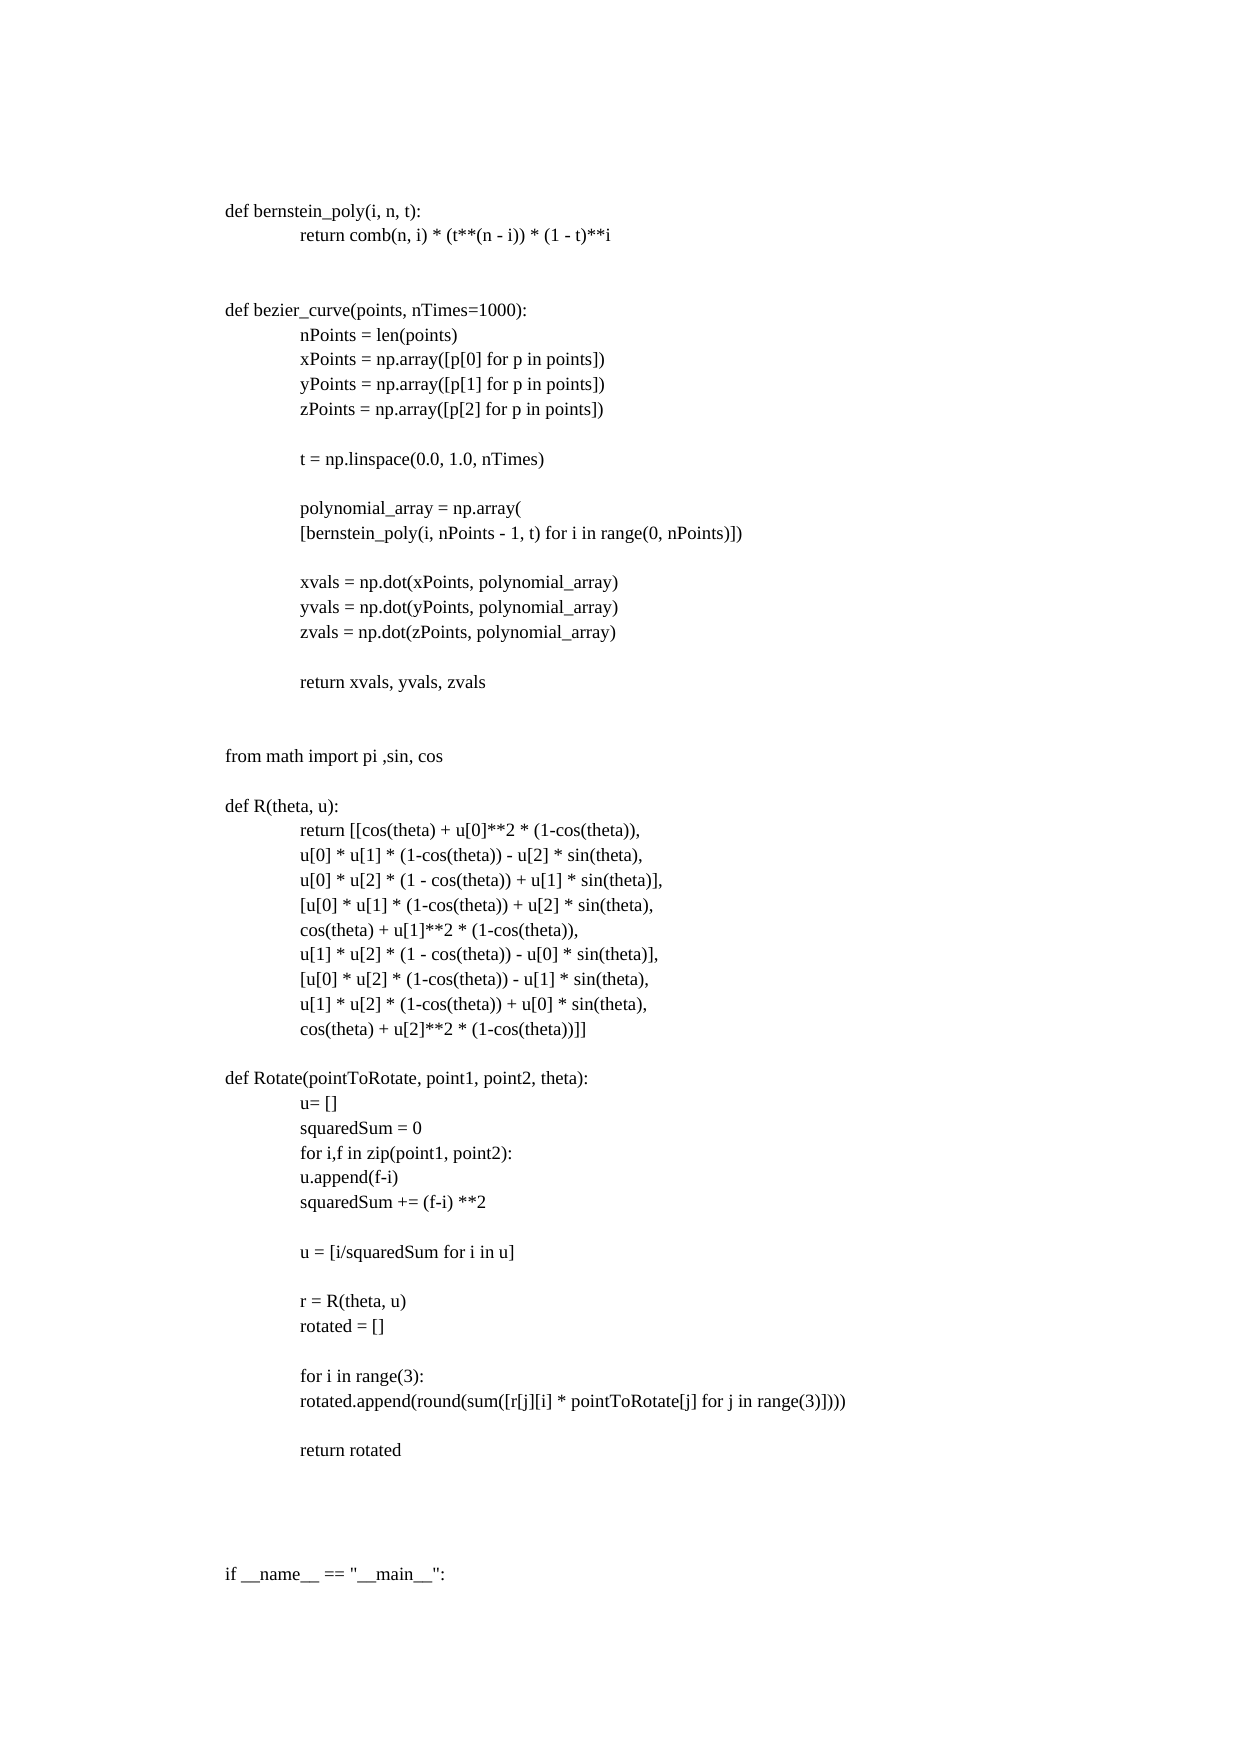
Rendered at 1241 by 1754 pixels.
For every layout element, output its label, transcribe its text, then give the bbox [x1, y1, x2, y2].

text rotated.append(round(sum([r[j][i] * pointToRotate[j] for j in range(3)]))) [225, 1389, 1090, 1411]
text [u[0] * u[1] * (1-cos(theta)) + u[2] * sin(theta), [225, 894, 1090, 915]
text u= [] [225, 1092, 1090, 1114]
text u = [i/squaredSum for i in u] [225, 1241, 1090, 1262]
text return [[cos(theta) + u[0]**2 * (1-cos(theta)), [225, 819, 1090, 841]
text for i,f in zip(point1, point2): [225, 1142, 1090, 1163]
text return xvals, yvals, zvals [225, 671, 1090, 692]
text squaredSum += (f-i) **2 [225, 1191, 1090, 1213]
text if __name__ == "__main__": [225, 1563, 1090, 1585]
text def bernstein_poly(i, n, t): [225, 199, 1090, 221]
text cos(theta) + u[2]**2 * (1-cos(theta))]] [225, 1018, 1090, 1039]
text rotated = [] [225, 1315, 1090, 1337]
text u[1] * u[2] * (1-cos(theta)) + u[0] * sin(theta), [225, 993, 1090, 1014]
text u.append(f-i) [225, 1166, 1090, 1188]
text r = R(theta, u) [225, 1290, 1090, 1312]
text yPoints = np.array([p[1] for p in points]) [225, 373, 1090, 395]
text zvals = np.dot(zPoints, polynomial_array) [225, 621, 1090, 643]
text u[0] * u[1] * (1-cos(theta)) - u[2] * sin(theta), [225, 844, 1090, 866]
text nPoints = len(points) [225, 323, 1090, 345]
text return comb(n, i) * (t**(n - i)) * (1 - t)**i [225, 224, 1090, 246]
text def bezier_curve(points, nTimes=1000): [225, 299, 1090, 320]
text zPoints = np.array([p[2] for p in points]) [225, 398, 1090, 419]
text xvals = np.dot(xPoints, polynomial_array) [225, 571, 1090, 593]
text squaredSum = 0 [225, 1117, 1090, 1138]
text def Rotate(pointToRotate, point1, point2, theta): [225, 1067, 1090, 1089]
text t = np.linspace(0.0, 1.0, nTimes) [225, 447, 1090, 469]
text xPoints = np.array([p[0] for p in points]) [225, 348, 1090, 370]
text for i in range(3): [225, 1365, 1090, 1386]
text u[0] * u[2] * (1 - cos(theta)) + u[1] * sin(theta)], [225, 869, 1090, 891]
text yvals = np.dot(yPoints, polynomial_array) [225, 596, 1090, 618]
text [bernstein_poly(i, nPoints - 1, t) for i in range(0, nPoints)]) [225, 522, 1090, 543]
text def R(theta, u): [225, 794, 1090, 816]
text return rotated [225, 1439, 1090, 1461]
text polynomial_array = np.array( [225, 497, 1090, 519]
text from math import pi ,sin, cos [225, 745, 1090, 767]
text [u[0] * u[2] * (1-cos(theta)) - u[1] * sin(theta), [225, 968, 1090, 990]
text cos(theta) + u[1]**2 * (1-cos(theta)), [225, 918, 1090, 940]
text u[1] * u[2] * (1 - cos(theta)) - u[0] * sin(theta)], [225, 943, 1090, 965]
